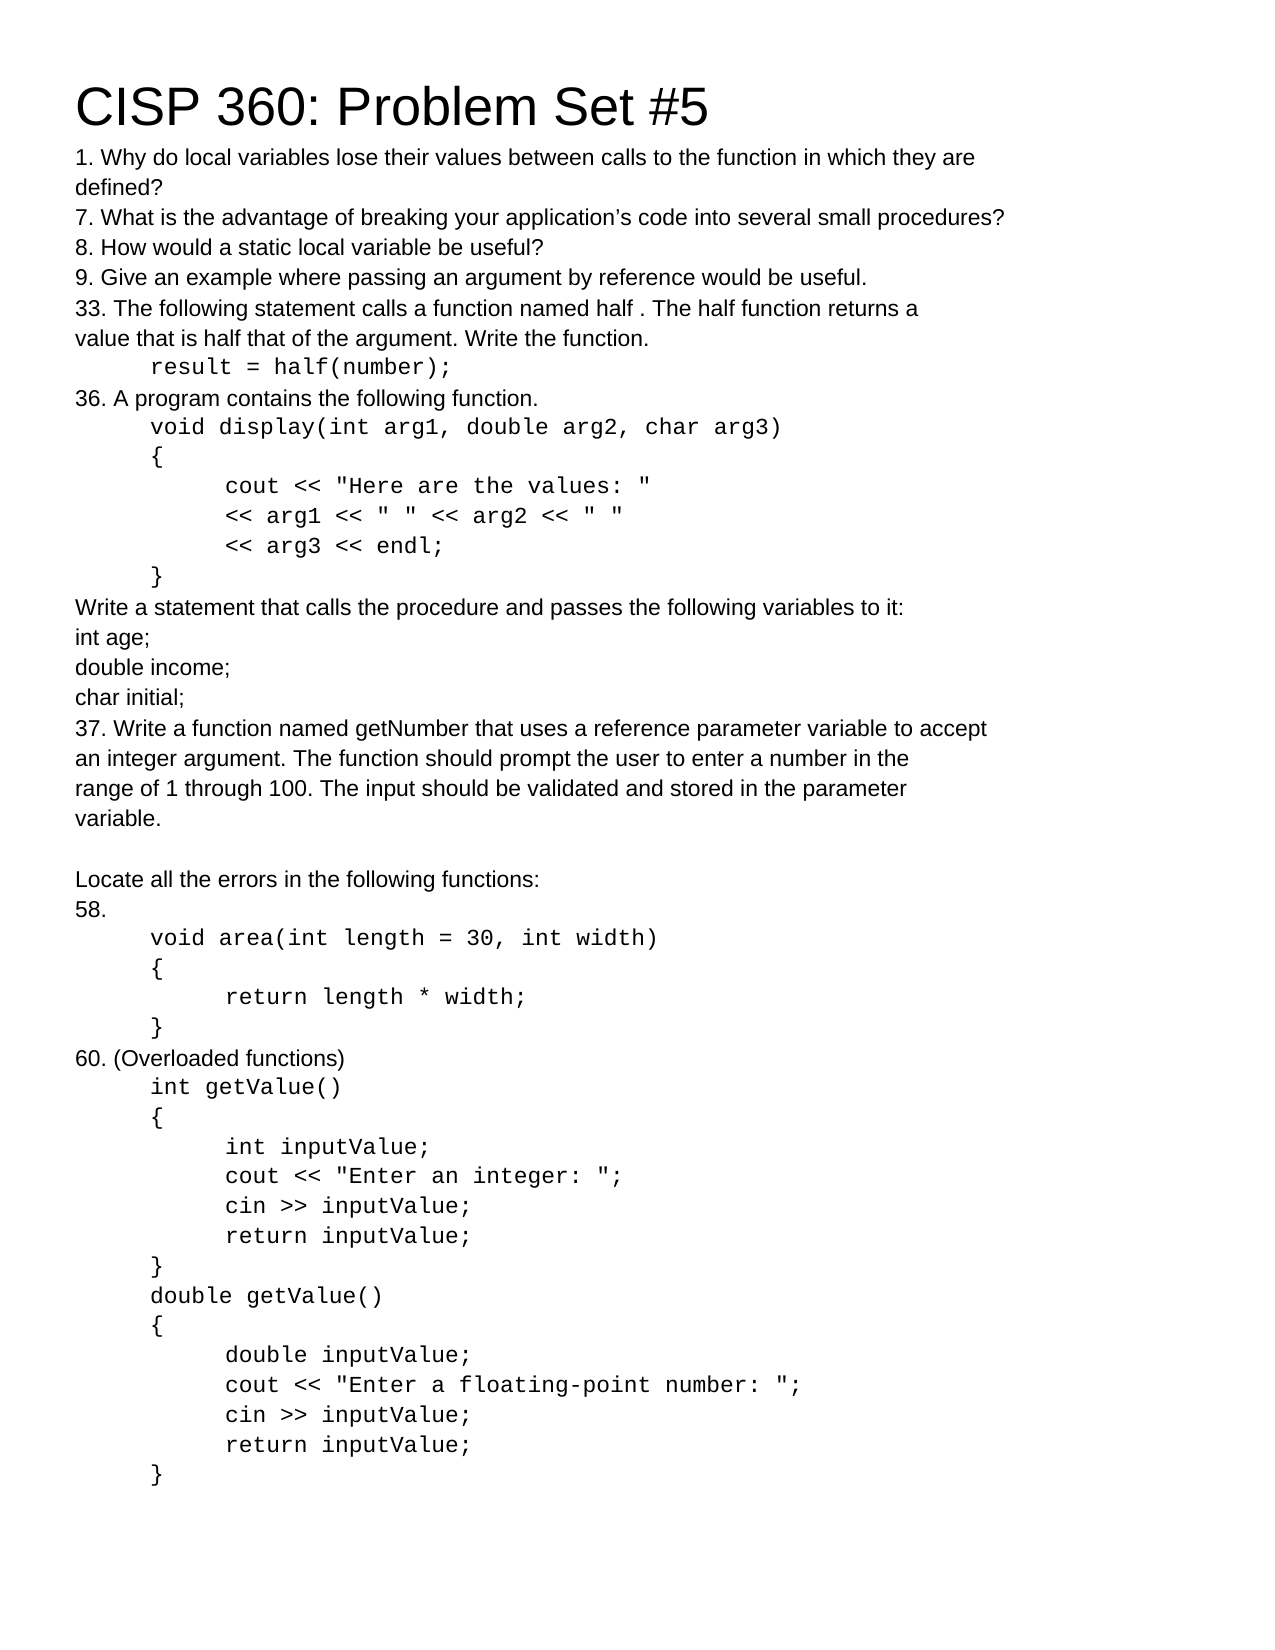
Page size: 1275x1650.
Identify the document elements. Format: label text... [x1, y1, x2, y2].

text variable. [75, 805, 1200, 832]
text 58. [75, 896, 1200, 922]
text int getValue() [75, 1075, 1200, 1101]
text double inputValue; [150, 1343, 1200, 1369]
text void display(int arg1, double arg2, char arg3) [150, 415, 1200, 441]
text void area(int length = 30, int width) [150, 926, 1200, 952]
text 60. (Overloaded functions) [75, 1045, 1200, 1072]
text range of 1 through 100. The input should be validated and stored in the parameter [75, 775, 1200, 801]
text 7. What is the advantage of breaking your application’s code into several small procedures? [75, 204, 1200, 230]
text an integer argument. The function should prompt the user to enter a number in the [75, 745, 1200, 771]
text { [75, 1314, 1200, 1340]
text 33. The following statement calls a function named half . The half function returns a [75, 294, 1200, 321]
text { [150, 956, 1200, 982]
text double income; [75, 654, 1200, 681]
text return length * width; [150, 986, 1200, 1012]
text 1. Why do local variables lose their values between calls to the function in which they are [75, 143, 1200, 170]
text value that is half that of the argument. Write the function. [75, 325, 1200, 351]
text return inputValue; [150, 1224, 1200, 1250]
text } [75, 1463, 1200, 1489]
text Write a statement that calls the procedure and passes the following variables to it: [75, 594, 1200, 620]
text } [150, 564, 1200, 590]
text int inputValue; [150, 1135, 1200, 1161]
text char initial; [75, 684, 1200, 711]
text 8. How would a static local variable be useful? [75, 234, 1200, 261]
text result = half(number); [150, 355, 1200, 381]
text return inputValue; [150, 1433, 1200, 1459]
text defined? [75, 174, 1200, 200]
text cout << "Here are the values: " [150, 474, 1200, 501]
text 37. Write a function named getNumber that uses a reference parameter variable to accept [75, 714, 1200, 741]
text double getValue() [75, 1284, 1200, 1310]
text cout << "Enter an integer: "; [150, 1165, 1200, 1191]
text } [75, 1254, 1200, 1280]
text cin >> inputValue; [150, 1194, 1200, 1221]
text << arg3 << endl; [150, 534, 1200, 560]
text 36. A program contains the following function. [75, 385, 1200, 411]
text cout << "Enter a floating-point number: "; [150, 1373, 1200, 1399]
text } [150, 1015, 1200, 1041]
text Locate all the errors in the following functions: [75, 866, 1200, 892]
text 9. Give an example where passing an argument by reference would be useful. [75, 264, 1200, 291]
text { [150, 445, 1200, 471]
text cin >> inputValue; [150, 1403, 1200, 1429]
text { [75, 1105, 1200, 1131]
text int age; [75, 624, 1200, 650]
title CISP 360: Problem Set #5 [75, 75, 1200, 137]
text << arg1 << " " << arg2 << " " [150, 504, 1200, 530]
